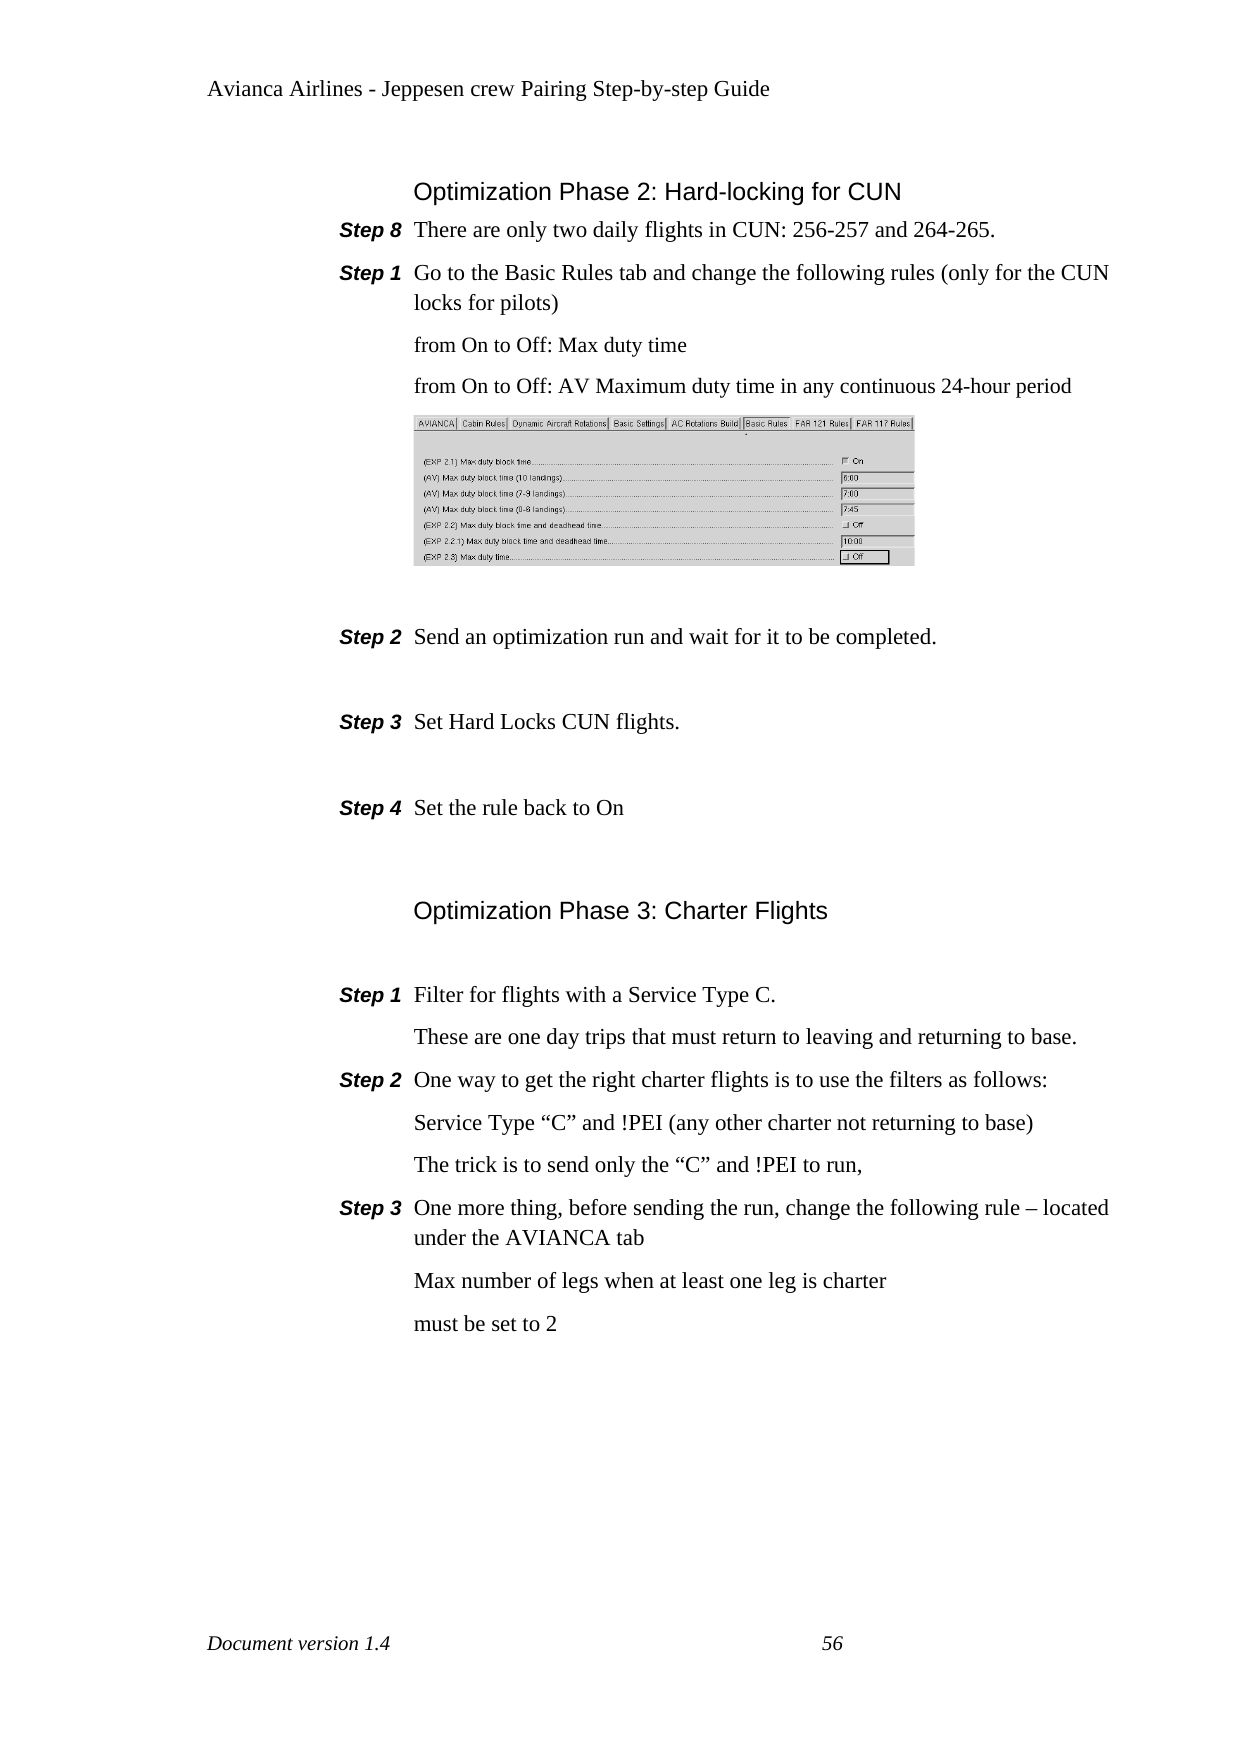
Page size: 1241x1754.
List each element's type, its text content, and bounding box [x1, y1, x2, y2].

text must be set to 2 [413, 1310, 1122, 1336]
list Filter for flights with a Service Type C. [402, 981, 1122, 1007]
list Set Hard Locks CUN flights. [402, 708, 1122, 735]
subtitle Optimization Phase 2: Hard-locking for CUN [413, 177, 1122, 206]
picture [413, 415, 915, 566]
text These are one day trips that must return to leaving and returning to base. [413, 1023, 1122, 1050]
list One way to get the right charter flights is to use the filters as follows: [402, 1066, 1122, 1092]
list from On to Off: AV Maximum duty time in any continuous 24-hour period [413, 373, 1122, 399]
text Service Type “C” and !PEI (any other charter not returning to base) [413, 1109, 1122, 1135]
list Go to the Basic Rules tab and change the following rules (only for the CUN locks for pilots) [402, 259, 1122, 316]
text The trick is to send only the “C” and !PEI to run, [413, 1152, 1122, 1178]
subtitle Optimization Phase 3: Charter Flights [413, 896, 1122, 925]
text Max number of legs when at least one leg is charter [413, 1267, 1122, 1293]
list One more thing, before sending the run, change the following rule – located under the AVIANCA tab [402, 1194, 1122, 1251]
list Send an optimization run and wait for it to be completed. [402, 623, 1122, 649]
list from On to Off: Max duty time [413, 332, 1122, 357]
list Set the rule back to On [402, 794, 1122, 820]
list There are only two daily flights in CUN: 256-257 and 264-265. [402, 216, 1122, 243]
